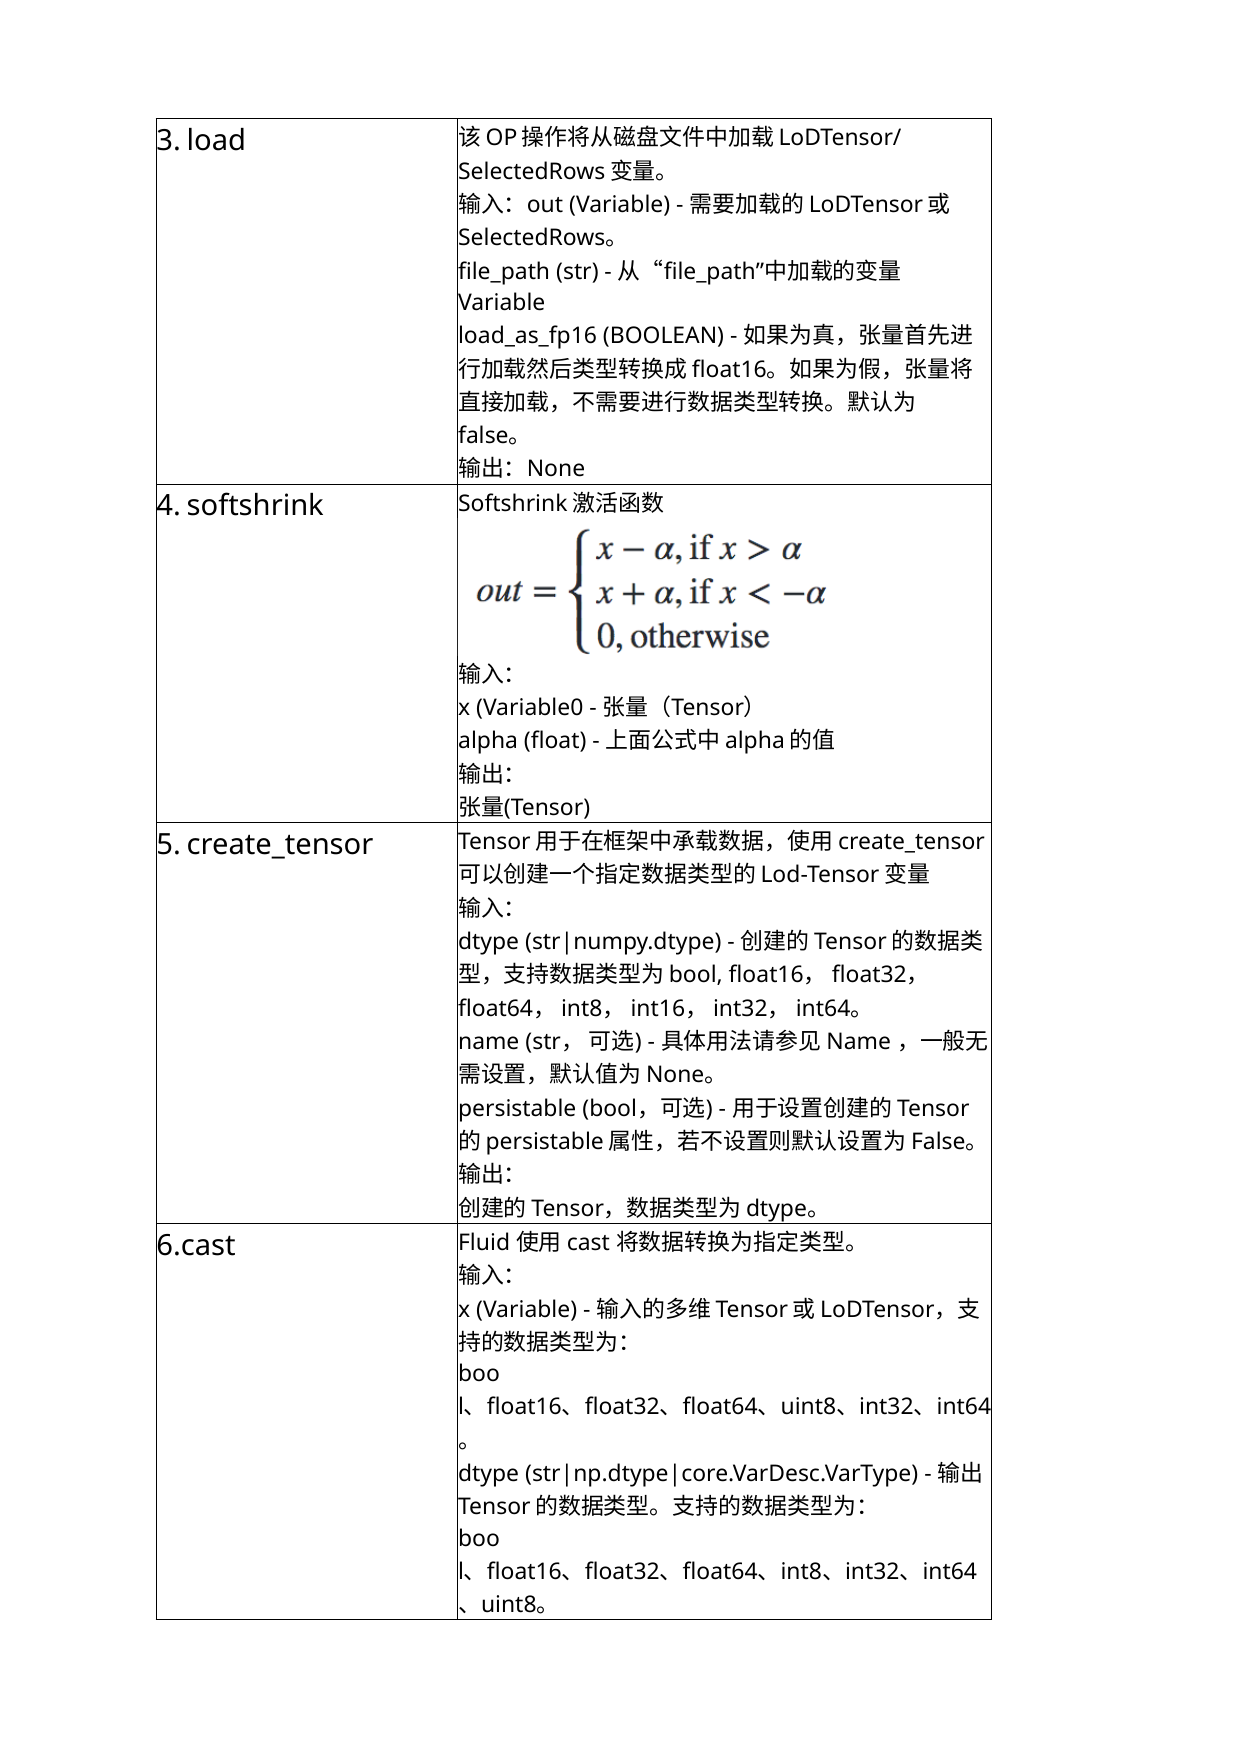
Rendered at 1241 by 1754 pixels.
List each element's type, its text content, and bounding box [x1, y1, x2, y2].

table_cell Softshrink激活函数 输入： x (Variable0 - 张量（Tensor） alpha (float) - 上面公式中alpha的值 输出： 张量(Tensor) [458, 485, 991, 822]
picture [457, 518, 848, 656]
table_cell 3. load [157, 119, 457, 484]
table_cell 6.cast [157, 1224, 457, 1619]
table_cell 5. create_tensor [157, 823, 457, 1223]
table_cell 该OP操作将从磁盘文件中加载LoDTensor/SelectedRows变量。 输入：out (Variable) - 需要加载的LoDTensor或SelectedRows。 file_path (str) - 从“file_path”中加载的变量Variable load_as_fp16 (BOOLEAN) - 如果为真，张量首先进行加载然后类型转换成float16。如果为假，张量将直接加载，不需要进行数据类型转换。默认为false。 输出：None [458, 119, 991, 484]
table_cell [458, 1224, 991, 1619]
table_cell Tensor用于在框架中承载数据，使用 create_tensor 可以创建一个指定数据类型的Lod-Tensor变量 输入： dtype (str|numpy.dtype) - 创建的Tensor的数据类型，支持数据类型为bool, float16， float32， float64， int8， int16， int32， int64。 name (str， 可选) - 具体用法请参见 Name ，一般无需设置，默认值为None。 persistable (bool，可选) - 用于设置创建的Tensor的persistable属性，若不设置则默认设置为False。 输出： 创建的Tensor，数据类型为dtype。 [458, 823, 991, 1223]
table_cell 4. softshrink [157, 485, 457, 822]
